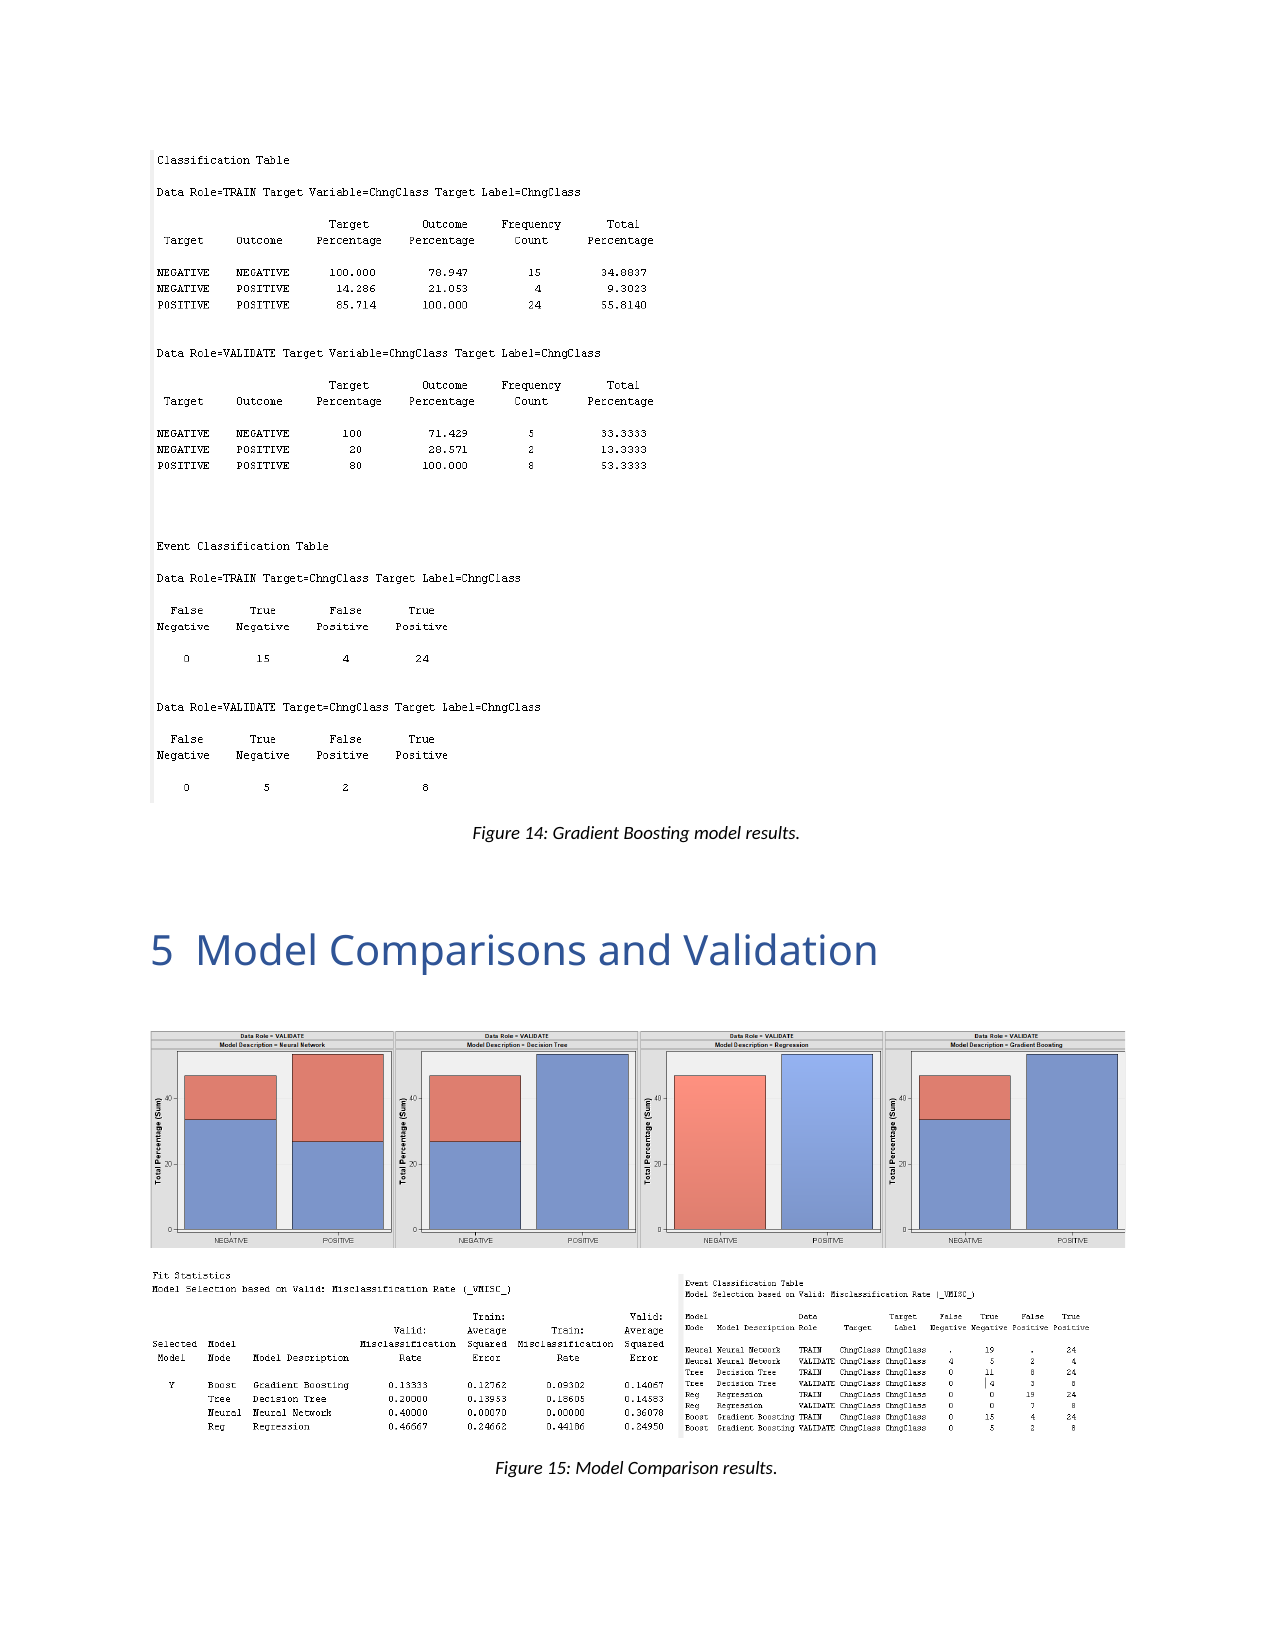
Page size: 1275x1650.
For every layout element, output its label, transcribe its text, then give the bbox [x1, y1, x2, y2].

picture [678, 1274, 1102, 1438]
text Figure 14: Gradient Boosting model results. [150, 821, 1125, 844]
text Figure 15: Model Comparison results. [150, 1456, 1125, 1479]
picture [150, 150, 688, 803]
subtitle Model Comparisons and Validation [150, 920, 1125, 977]
picture [150, 1031, 1125, 1248]
picture [150, 1266, 673, 1438]
